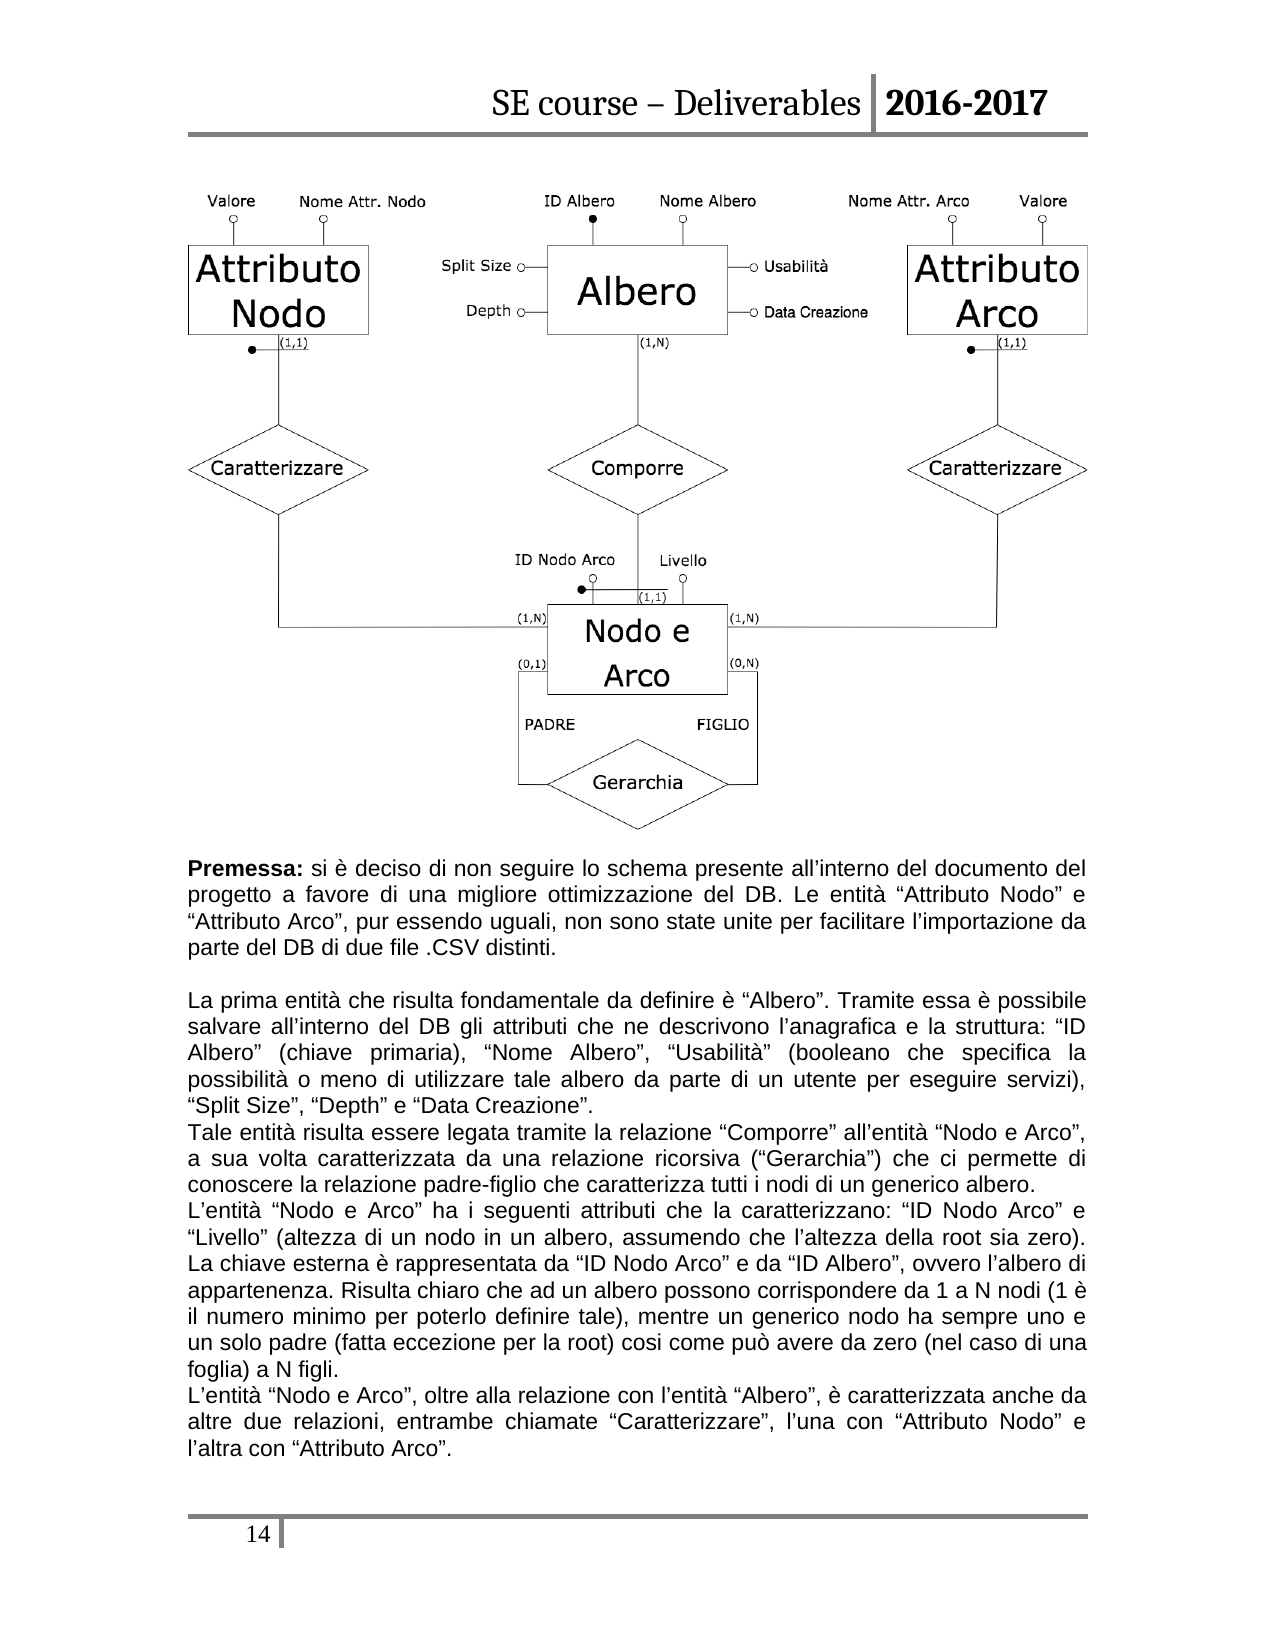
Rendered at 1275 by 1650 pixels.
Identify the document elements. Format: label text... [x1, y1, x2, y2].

text L’entità “Nodo e Arco”, oltre alla relazione con l’entità “Albero”, è caratterizzata anche da altre due relazioni, entrambe chiamate “Caratterizzare”, l’una con “Attributo Nodo” e l’altra con “Attributo Arco”. [187, 1382, 1087, 1461]
text L’entità “Nodo e Arco” ha i seguenti attributi che la caratterizzano: “ID Nodo Arco” e “Livello” (altezza di un nodo in un albero, assumendo che l’altezza della root sia zero). La chiave esterna è rappresentata da “ID Nodo Arco” e da “ID Albero”, ovvero l’albero di appartenenza. Risulta chiaro che ad un albero possono corrispondere da 1 a N nodi (1 è il numero minimo per poterlo definire tale), mentre un generico nodo ha sempre uno e un solo padre (fatta eccezione per la root) cosi come può avere da zero (nel caso di una foglia) a N figli. [187, 1197, 1087, 1382]
text La prima entità che risulta fondamentale da definire è “Albero”. Tramite essa è possibile salvare all’interno del DB gli attributi che ne descrivono l’anagrafica e la struttura: “ID Albero” (chiave primaria), “Nome Albero”, “Usabilità” (booleano che specifica la possibilità o meno di utilizzare tale albero da parte di un utente per eseguire servizi), “Split Size”, “Depth” e “Data Creazione”. [187, 987, 1087, 1118]
text Premessa: si è deciso di non seguire lo schema presente all’interno del documento del progetto a favore di una migliore ottimizzazione del DB. Le entità “Attributo Nodo” e “Attributo Arco”, pur essendo uguali, non sono state unite per facilitare l’importazione da parte del DB di due file .CSV distinti. [187, 855, 1087, 960]
text Tale entità risulta essere legata tramite la relazione “Comporre” all’entità “Nodo e Arco”, a sua volta caratterizzata da una relazione ricorsiva (“Gerarchia”) che ci permette di conoscere la relazione padre-figlio che caratterizza tutti i nodi di un generico albero. [187, 1118, 1087, 1197]
picture [187, 165, 1088, 830]
